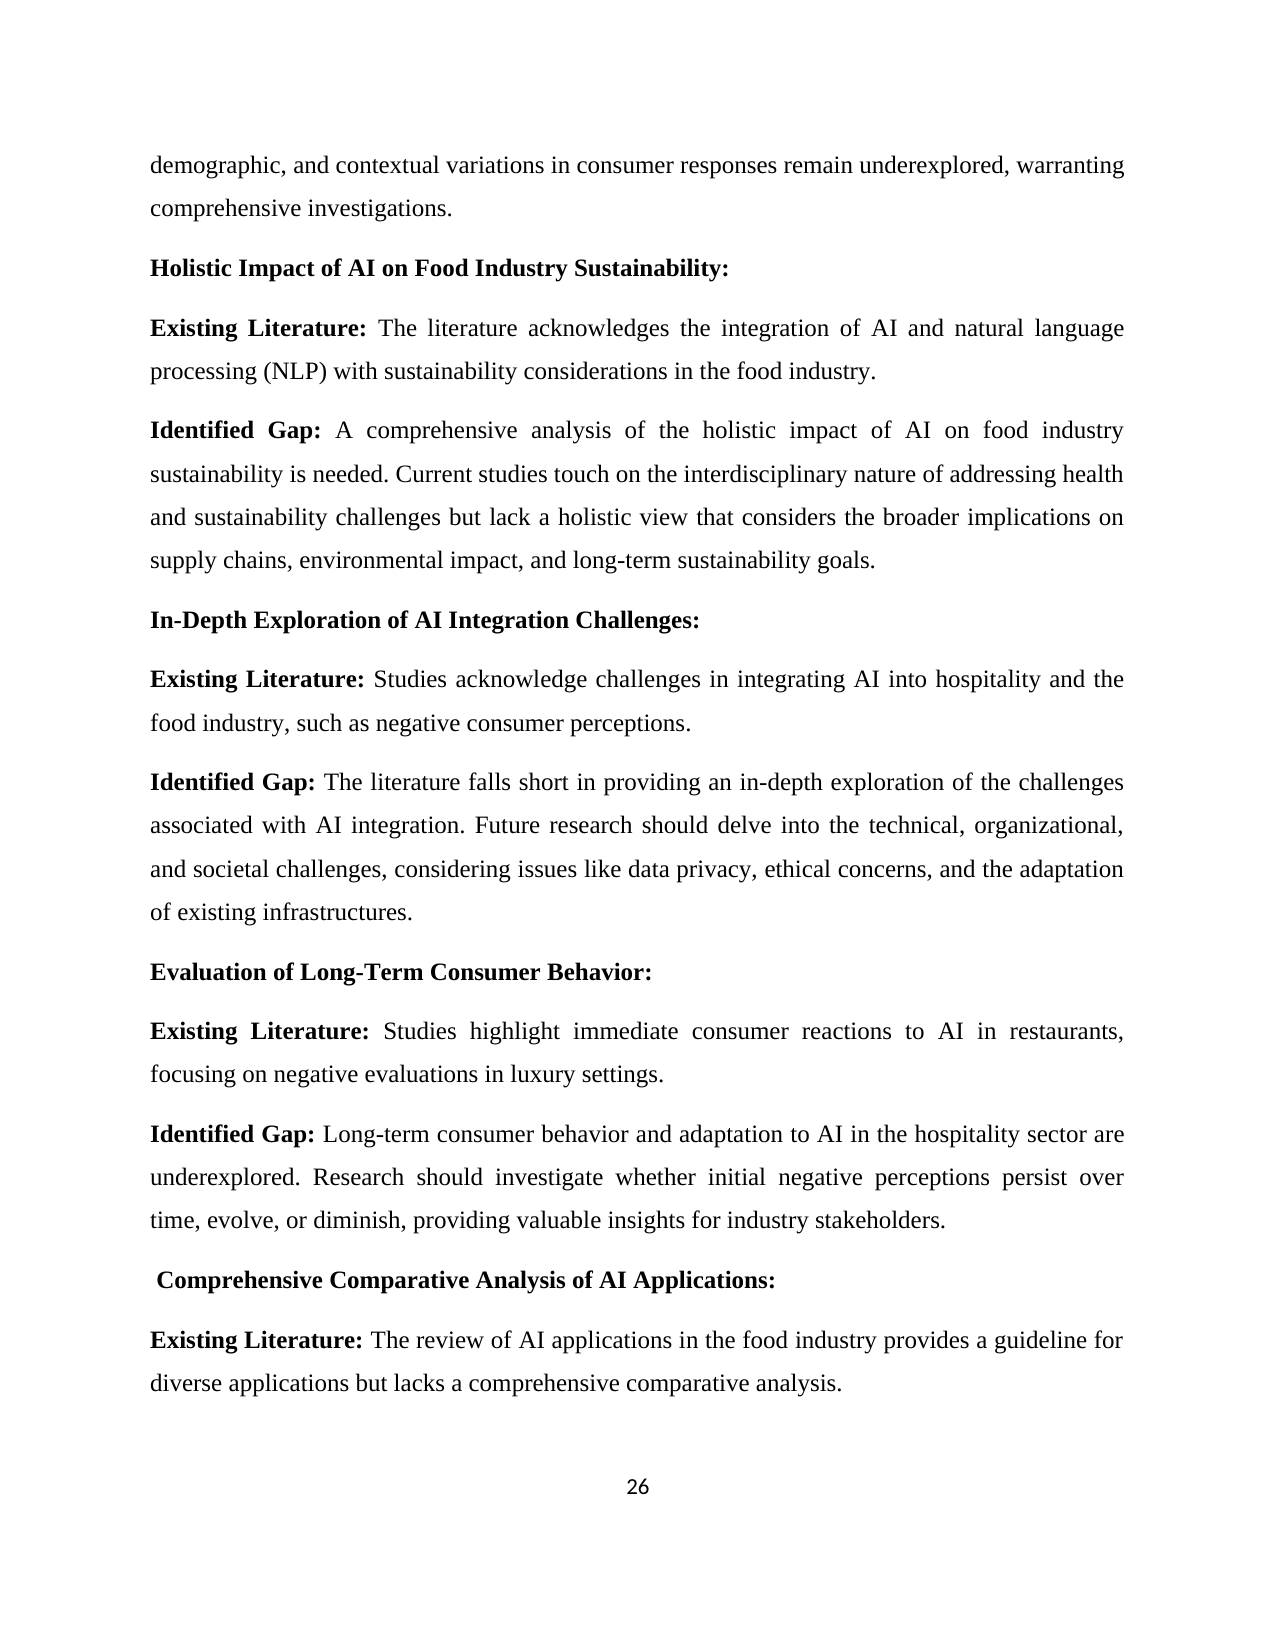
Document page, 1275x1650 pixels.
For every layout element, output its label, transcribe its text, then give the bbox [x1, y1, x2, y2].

text Comprehensive Comparative Analysis of AI Applications: [150, 1265, 1125, 1294]
text Existing Literature: Studies highlight immediate consumer reactions to AI in restaurants, focusing on negative evaluations in luxury settings. [150, 1016, 1125, 1088]
text Identified Gap: A comprehensive analysis of the holistic impact of AI on food industry sustainability is needed. Current studies touch on the interdisciplinary nature of addressing health and sustainability challenges but lack a holistic view that considers the broader implications on supply chains, environmental impact, and long-term sustainability goals. [150, 416, 1125, 574]
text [150, 150, 1125, 222]
text Existing Literature: The review of AI applications in the food industry provides a guideline for diverse applications but lacks a comprehensive comparative analysis. [150, 1325, 1125, 1397]
text Holistic Impact of AI on Food Industry Sustainability: [150, 253, 1125, 282]
text Evaluation of Long-Term Consumer Behavior: [150, 957, 1125, 985]
text In-Depth Exploration of AI Integration Challenges: [150, 605, 1125, 633]
text Identified Gap: Long-term consumer behavior and adaptation to AI in the hospitality sector are underexplored. Research should investigate whether initial negative perceptions persist over time, evolve, or diminish, providing valuable insights for industry stakeholders. [150, 1119, 1125, 1234]
text Existing Literature: The literature acknowledges the integration of AI and natural language processing (NLP) with sustainability considerations in the food industry. [150, 313, 1125, 384]
text Identified Gap: The literature falls short in providing an in-depth exploration of the challenges associated with AI integration. Future research should delve into the technical, organizational, and societal challenges, considering issues like data privacy, ethical concerns, and the adaptation of existing infrastructures. [150, 767, 1125, 926]
text Existing Literature: Studies acknowledge challenges in integrating AI into hospitality and the food industry, such as negative consumer perceptions. [150, 664, 1125, 736]
